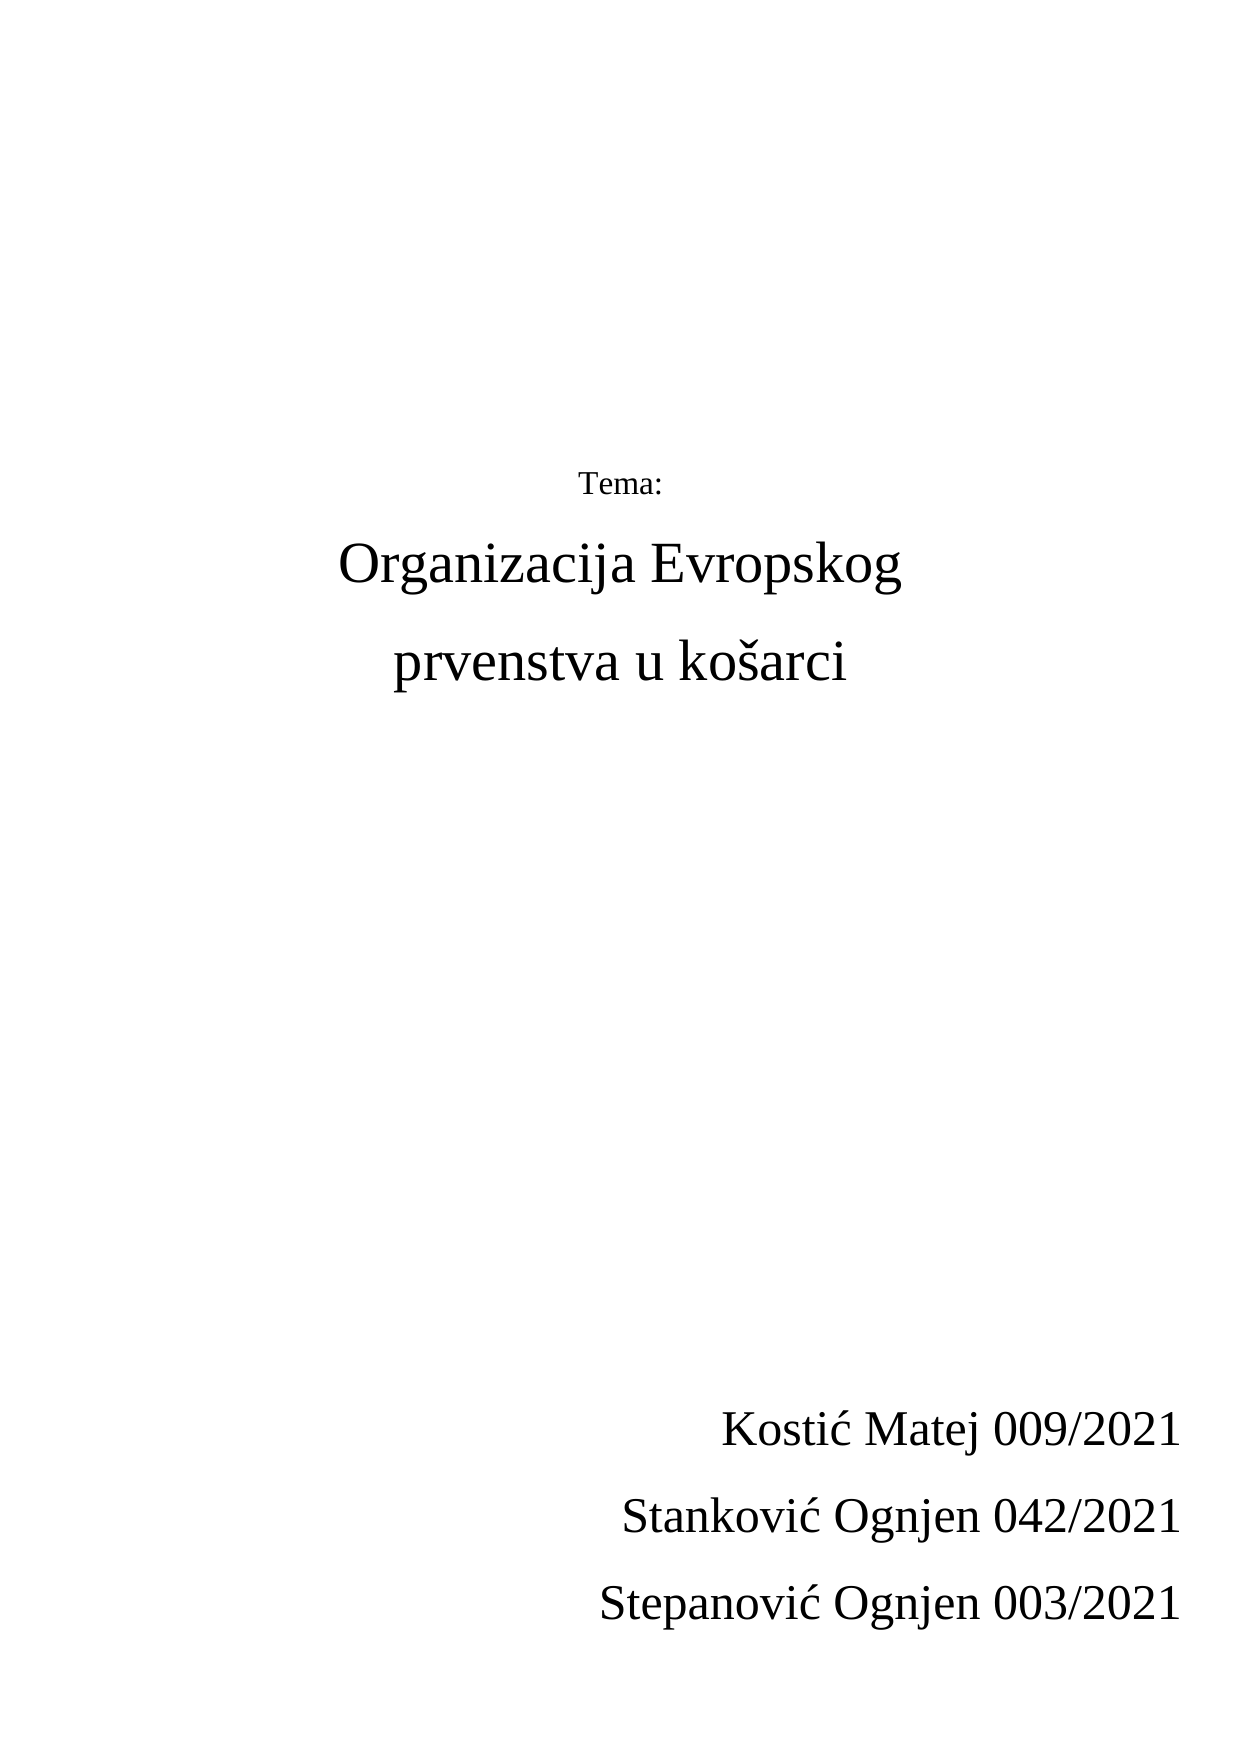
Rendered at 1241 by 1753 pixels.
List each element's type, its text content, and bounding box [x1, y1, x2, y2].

text Kostić Matej 009/2021 [59, 1399, 1182, 1456]
text Stanković Ognjen 042/2021 [59, 1486, 1182, 1543]
text Organizacija Evropskog [59, 528, 1182, 595]
text Stepanović Ognjen 003/2021 [59, 1572, 1182, 1630]
text prvenstva u košarci [59, 626, 1182, 693]
text Tema: [59, 463, 1182, 501]
